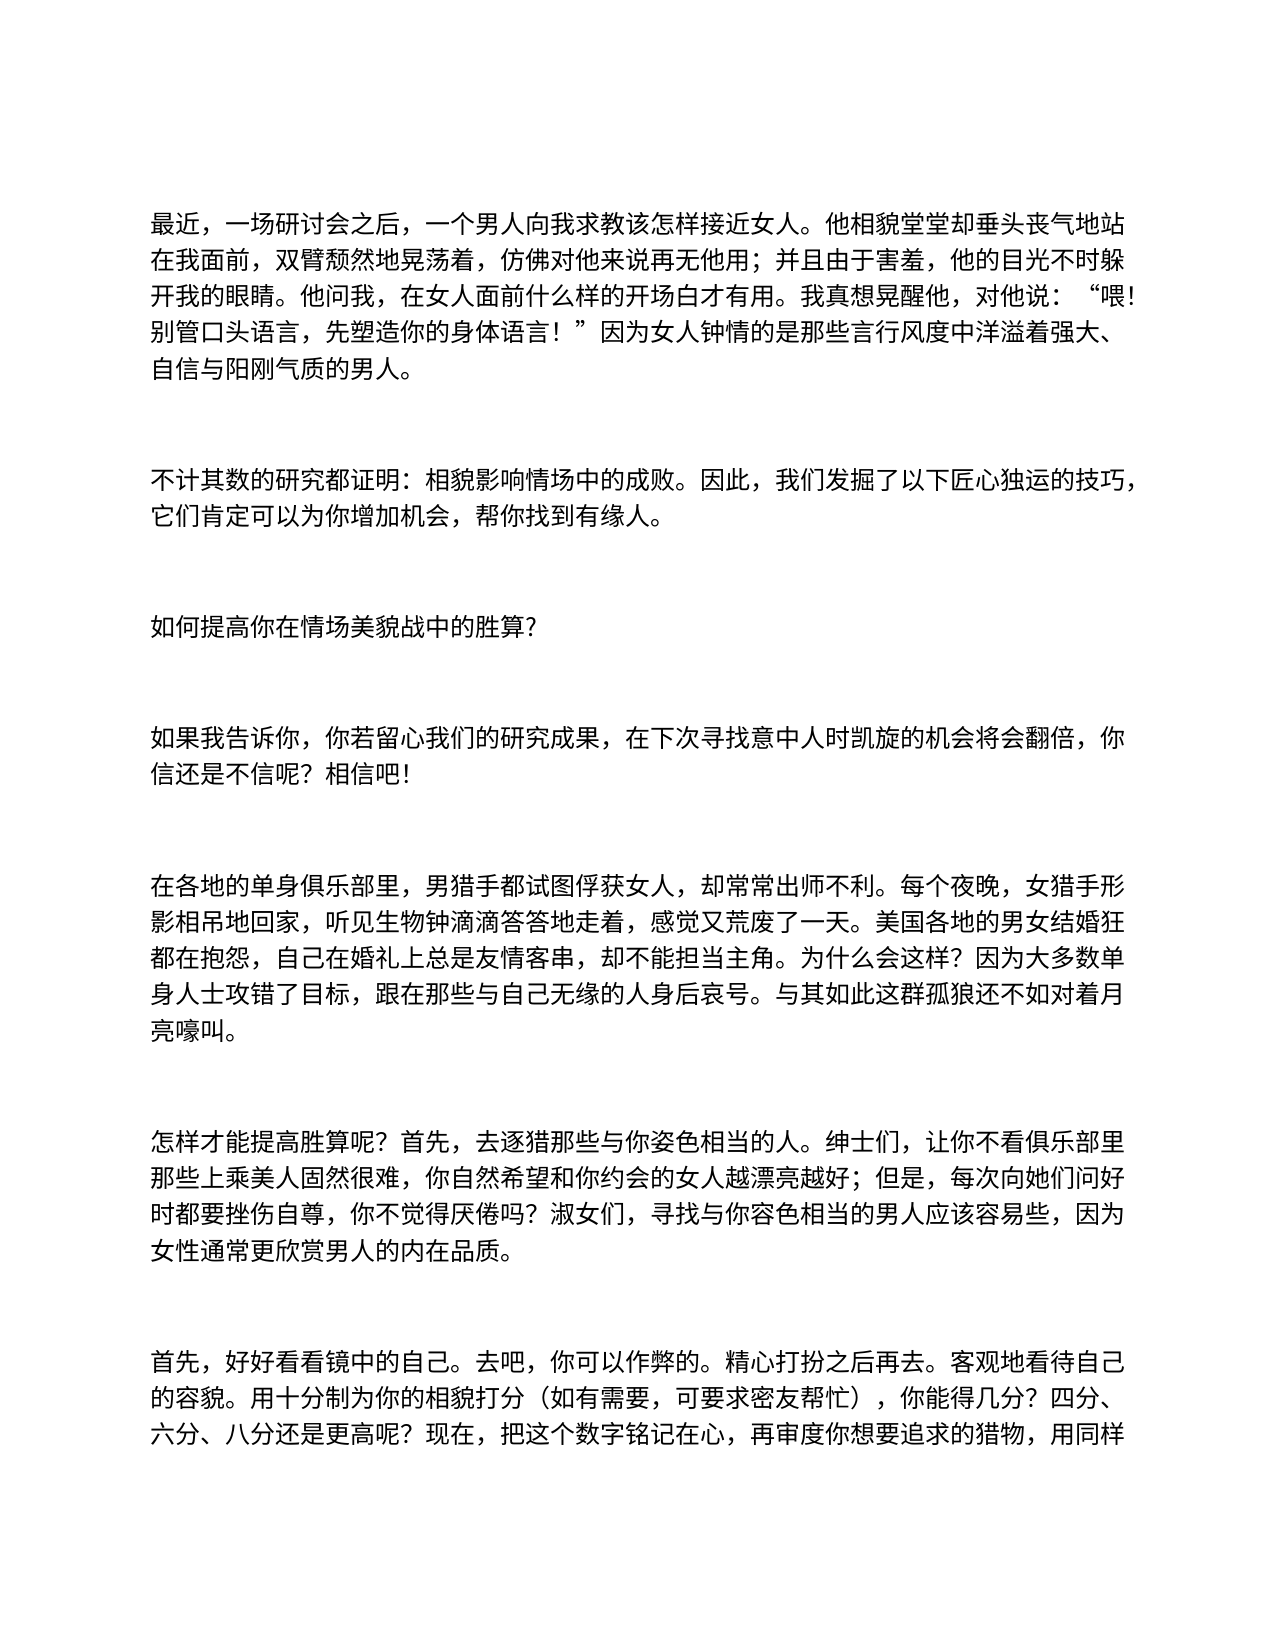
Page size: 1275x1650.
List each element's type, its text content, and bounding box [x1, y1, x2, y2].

text 如何提高你在情场美貌战中的胜算? [150, 608, 1125, 644]
text 怎样才能提高胜算呢？首先，去逐猎那些与你姿色相当的人。绅士们，让你不看俱乐部里那些上乘美人固然很难，你自然希望和你约会的女人越漂亮越好；但是，每次向她们问好时都要挫伤自尊，你不觉得厌倦吗？淑女们，寻找与你容色相当的男人应该容易些，因为女性通常更欣赏男人的内在品质。 [150, 1122, 1125, 1267]
text 不计其数的研究都证明：相貌影响情场中的成败。因此，我们发掘了以下匠心独运的技巧，它们肯定可以为你增加机会，帮你找到有缘人。 [150, 460, 1125, 533]
text 如果我告诉你，你若留心我们的研究成果，在下次寻找意中人时凯旋的机会将会翻倍，你信还是不信呢？相信吧！ [150, 719, 1125, 791]
text 在各地的单身俱乐部里，男猎手都试图俘获女人，却常常出师不利。每个夜晚，女猎手形影相吊地回家，听见生物钟滴滴答答地走着，感觉又荒废了一天。美国各地的男女结婚狂都在抱怨，自己在婚礼上总是友情客串，却不能担当主角。为什么会这样？因为大多数单身人士攻错了目标，跟在那些与自己无缘的人身后哀号。与其如此这群孤狼还不如对着月亮嚎叫。 [150, 866, 1125, 1047]
text 最近，一场研讨会之后，一个男人向我求教该怎样接近女人。他相貌堂堂却垂头丧气地站在我面前，双臂颓然地晃荡着，仿佛对他来说再无他用；并且由于害羞，他的目光不时躲开我的眼睛。他问我，在女人面前什么样的开场白才有用。我真想晃醒他，对他说：“喂！别管口头语言，先塑造你的身体语言！”因为女人钟情的是那些言行风度中洋溢着强大、自信与阳刚气质的男人。 [150, 204, 1125, 385]
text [150, 1342, 1125, 1451]
